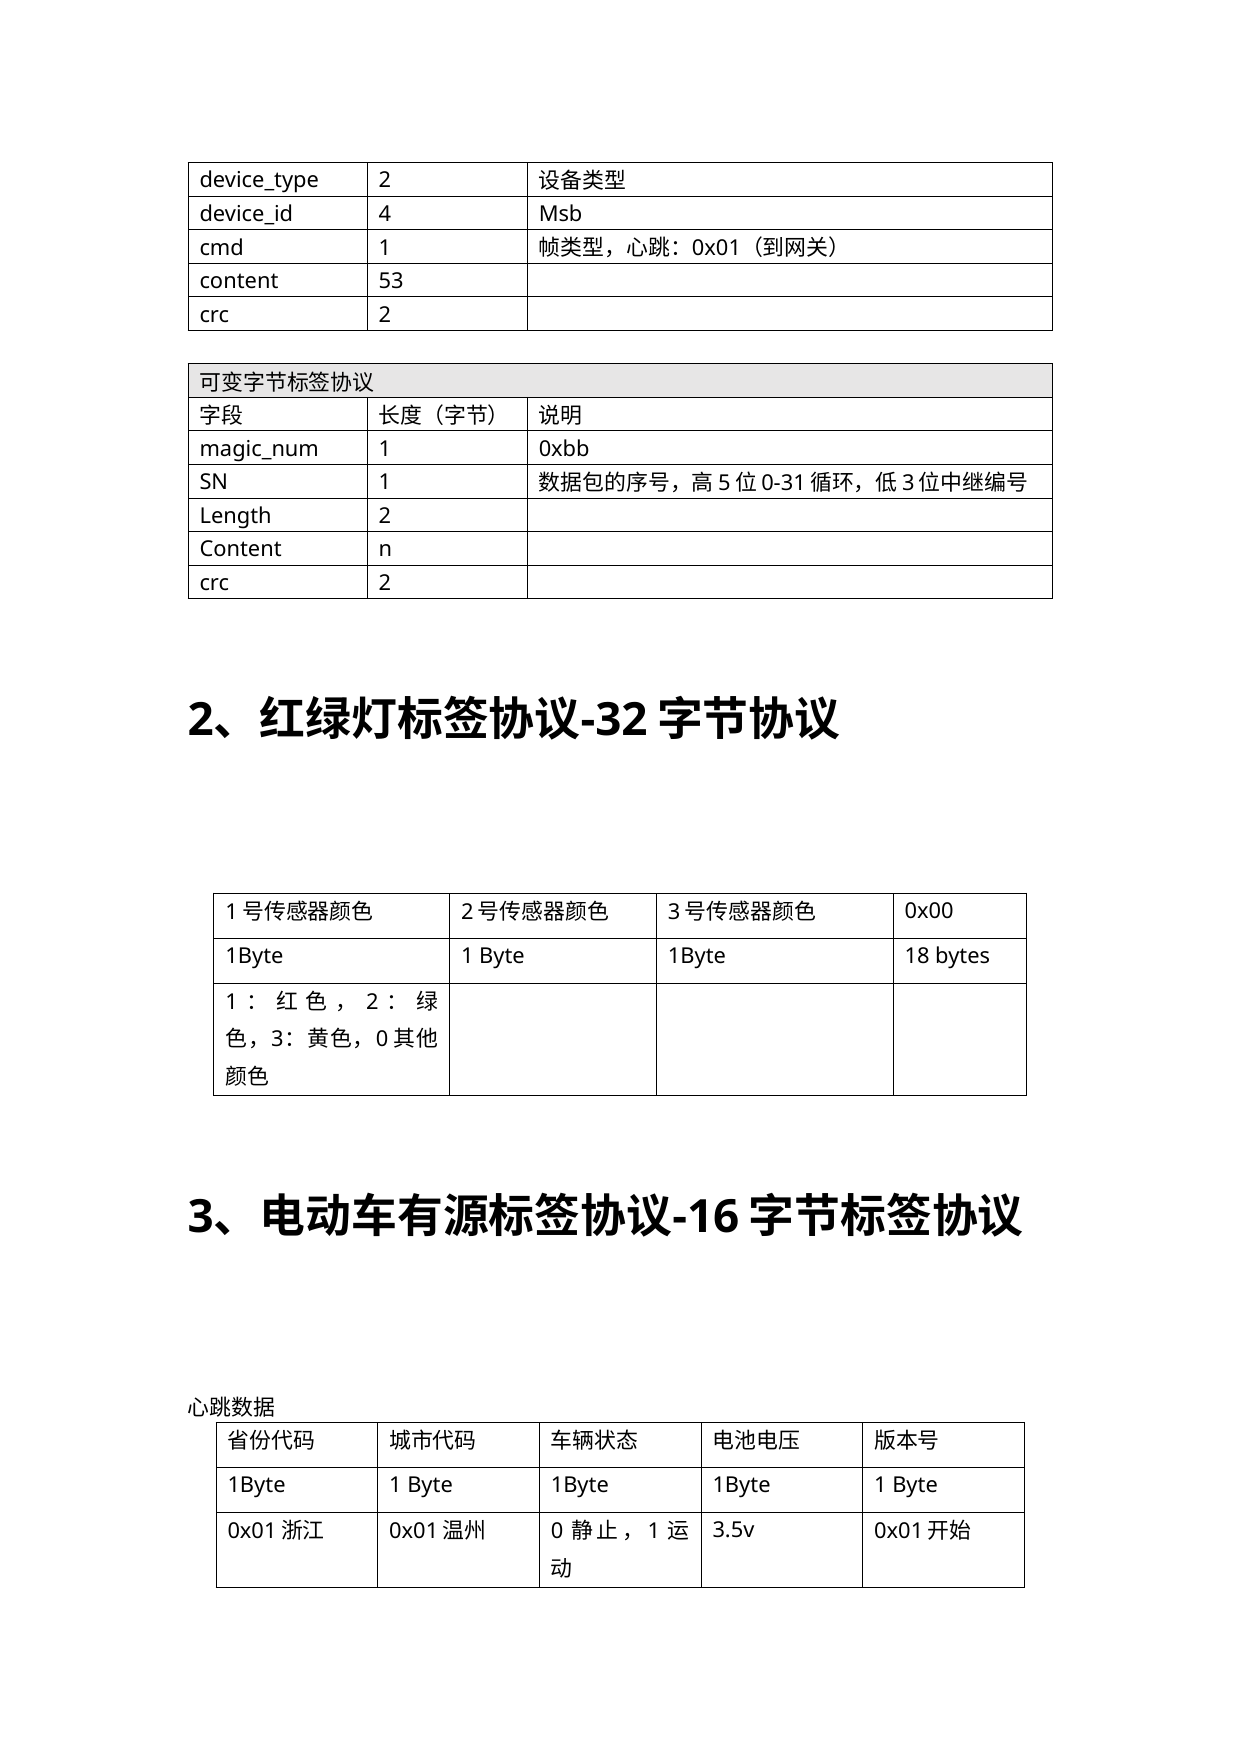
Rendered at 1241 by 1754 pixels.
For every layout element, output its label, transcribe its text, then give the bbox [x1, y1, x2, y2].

table_cell 设备类型 [528, 163, 1052, 196]
table_cell [657, 984, 893, 1095]
table_cell device_id [189, 197, 367, 229]
table_cell [528, 264, 1052, 296]
table_cell 0x01温州 [378, 1513, 539, 1587]
table_header 1号传感器颜色 [214, 894, 449, 938]
table_cell content [189, 264, 367, 296]
table_cell 1 [368, 465, 527, 497]
text 心跳数据 [187, 1389, 1053, 1422]
table_cell 1Byte [540, 1468, 701, 1512]
table_header 版本号 [863, 1423, 1024, 1467]
table_cell 18 bytes [894, 939, 1026, 983]
table_cell Msb [528, 197, 1052, 229]
table_cell 0静止，1运动 [540, 1513, 701, 1587]
table_cell 1 [368, 230, 527, 263]
table_cell n [368, 532, 527, 564]
subtitle 2、红绿灯标签协议-32字节协议 [187, 667, 1053, 764]
table_cell Length [189, 499, 367, 531]
table_header 车辆状态 [540, 1423, 701, 1467]
table_cell cmd [189, 230, 367, 263]
table_header 电池电压 [702, 1423, 862, 1467]
table_cell 1Byte [702, 1468, 862, 1512]
table_cell device_type [189, 163, 367, 196]
table_cell 说明 [528, 398, 1052, 430]
table_cell 4 [368, 197, 527, 229]
table_header 可变字节标签协议 [189, 364, 1052, 397]
table_cell 1 Byte [378, 1468, 539, 1512]
table_cell [528, 297, 1052, 330]
table_cell 2 [368, 163, 527, 196]
table_cell [894, 984, 1026, 1095]
table_cell 1 [368, 431, 527, 464]
table_cell [450, 984, 656, 1095]
table_cell 1 Byte [863, 1468, 1024, 1512]
table_cell 帧类型，心跳：0x01（到网关） [528, 230, 1052, 263]
subtitle 3、电动车有源标签协议-16字节标签协议 [187, 1164, 1053, 1261]
table_cell 1Byte [214, 939, 449, 983]
table_cell 53 [368, 264, 527, 296]
table_cell magic_num [189, 431, 367, 464]
table_cell crc [189, 297, 367, 330]
table_cell 数据包的序号，高5位0-31循环，低3位中继编号 [528, 465, 1052, 497]
table_cell [528, 532, 1052, 564]
table_cell 1：红色，2：绿色，3：黄色，0其他颜色 [214, 984, 449, 1095]
table_cell 2 [368, 566, 527, 598]
table_header 城市代码 [378, 1423, 539, 1467]
table_header 2号传感器颜色 [450, 894, 656, 938]
table_cell [528, 499, 1052, 531]
table_cell SN [189, 465, 367, 497]
table_header 省份代码 [217, 1423, 377, 1467]
table_cell Content [189, 532, 367, 564]
table_cell 字段 [189, 398, 367, 430]
table_cell crc [189, 566, 367, 598]
table_cell 长度（字节） [368, 398, 527, 430]
table_cell 2 [368, 297, 527, 330]
table_cell 0x01浙江 [217, 1513, 377, 1587]
table_header 3号传感器颜色 [657, 894, 893, 938]
table_cell 1Byte [217, 1468, 377, 1512]
table_cell 3.5v [702, 1513, 862, 1587]
table_header 0x00 [894, 894, 1026, 938]
table_cell 1 Byte [450, 939, 656, 983]
table_cell 0xbb [528, 431, 1052, 464]
table_cell 0x01开始 [863, 1513, 1024, 1587]
table_cell 2 [368, 499, 527, 531]
table_cell 1Byte [657, 939, 893, 983]
table_cell [528, 566, 1052, 598]
